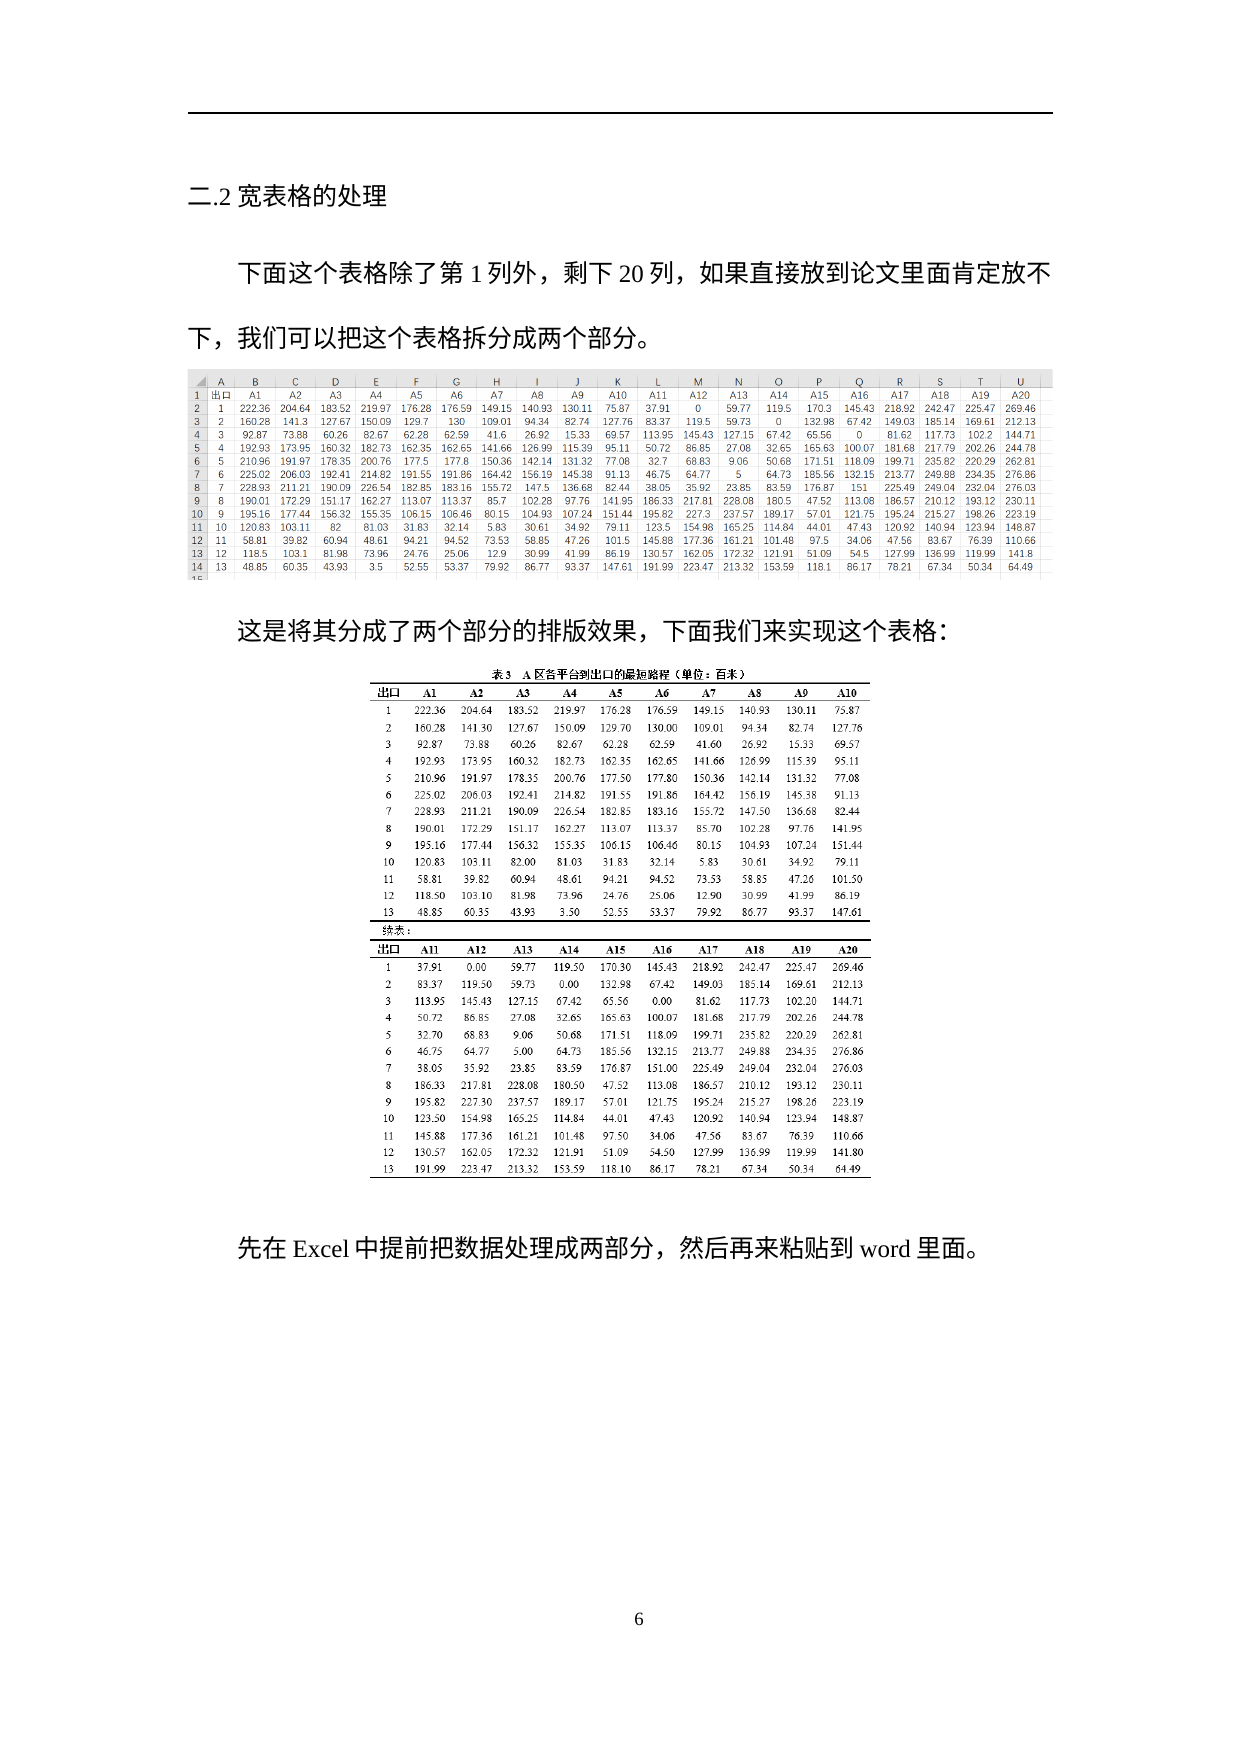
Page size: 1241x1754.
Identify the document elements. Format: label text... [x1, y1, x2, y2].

text 先在Excel中提前把数据处理成两部分，然后再来粘贴到word里面。 [187, 1214, 1053, 1279]
picture [349, 662, 891, 1188]
text 下面这个表格除了第1列外，剩下20列，如果直接放到论文里面肯定放不下，我们可以把这个表格拆分成两个部分。 [187, 239, 1053, 369]
text 这是将其分成了两个部分的排版效果，下面我们来实现这个表格： [187, 597, 1053, 662]
picture [187, 369, 1053, 580]
subtitle 宽表格的处理 [187, 162, 1053, 227]
